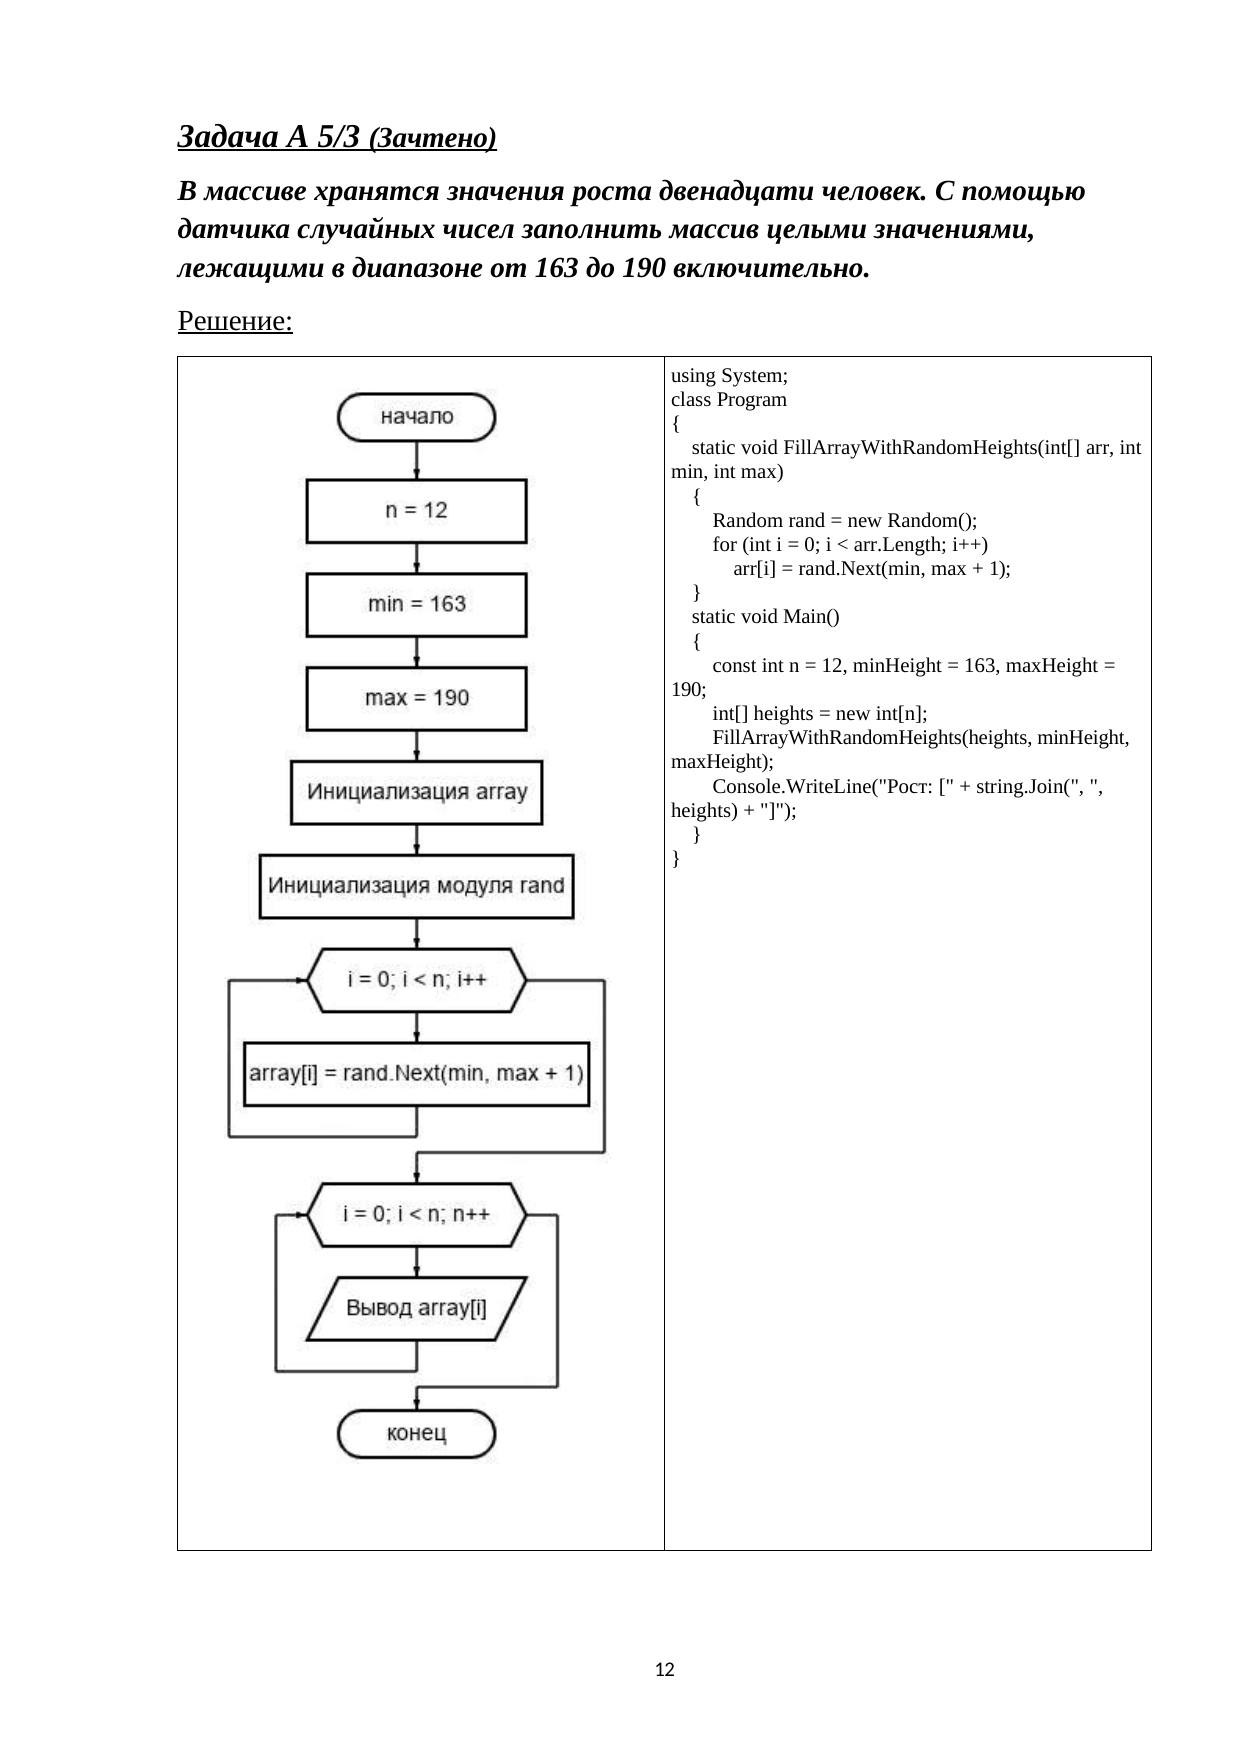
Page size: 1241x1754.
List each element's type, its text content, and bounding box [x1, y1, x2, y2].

text Решение: [177, 303, 1166, 337]
table_header [178, 357, 664, 1549]
text В массиве хранятся значения роста двенадцати человек. С помощью датчика случайных чисел заполнить массив целыми значениями, лежащими в диапазоне от 163 до 190 включительно. [177, 173, 1166, 283]
text Задача А 5/3 (Зачтено) [177, 116, 1166, 154]
table_header using System; class Program { static void FillArrayWithRandomHeights(int[] arr, int min, int max) { Random rand = new Random(); for (int i = 0; i < arr.Length; i++) arr[i] = rand.Next(min, max + 1); } static void Main() { const int n = 12, minHeight = 163, maxHeight = 190; int[] heights = new int[n]; FillArrayWithRandomHeights(heights, minHeight, maxHeight); Console.WriteLine("Рост: [" + string.Join(", ", heights) + "]"); } } [665, 357, 1151, 1549]
picture [223, 388, 611, 1464]
